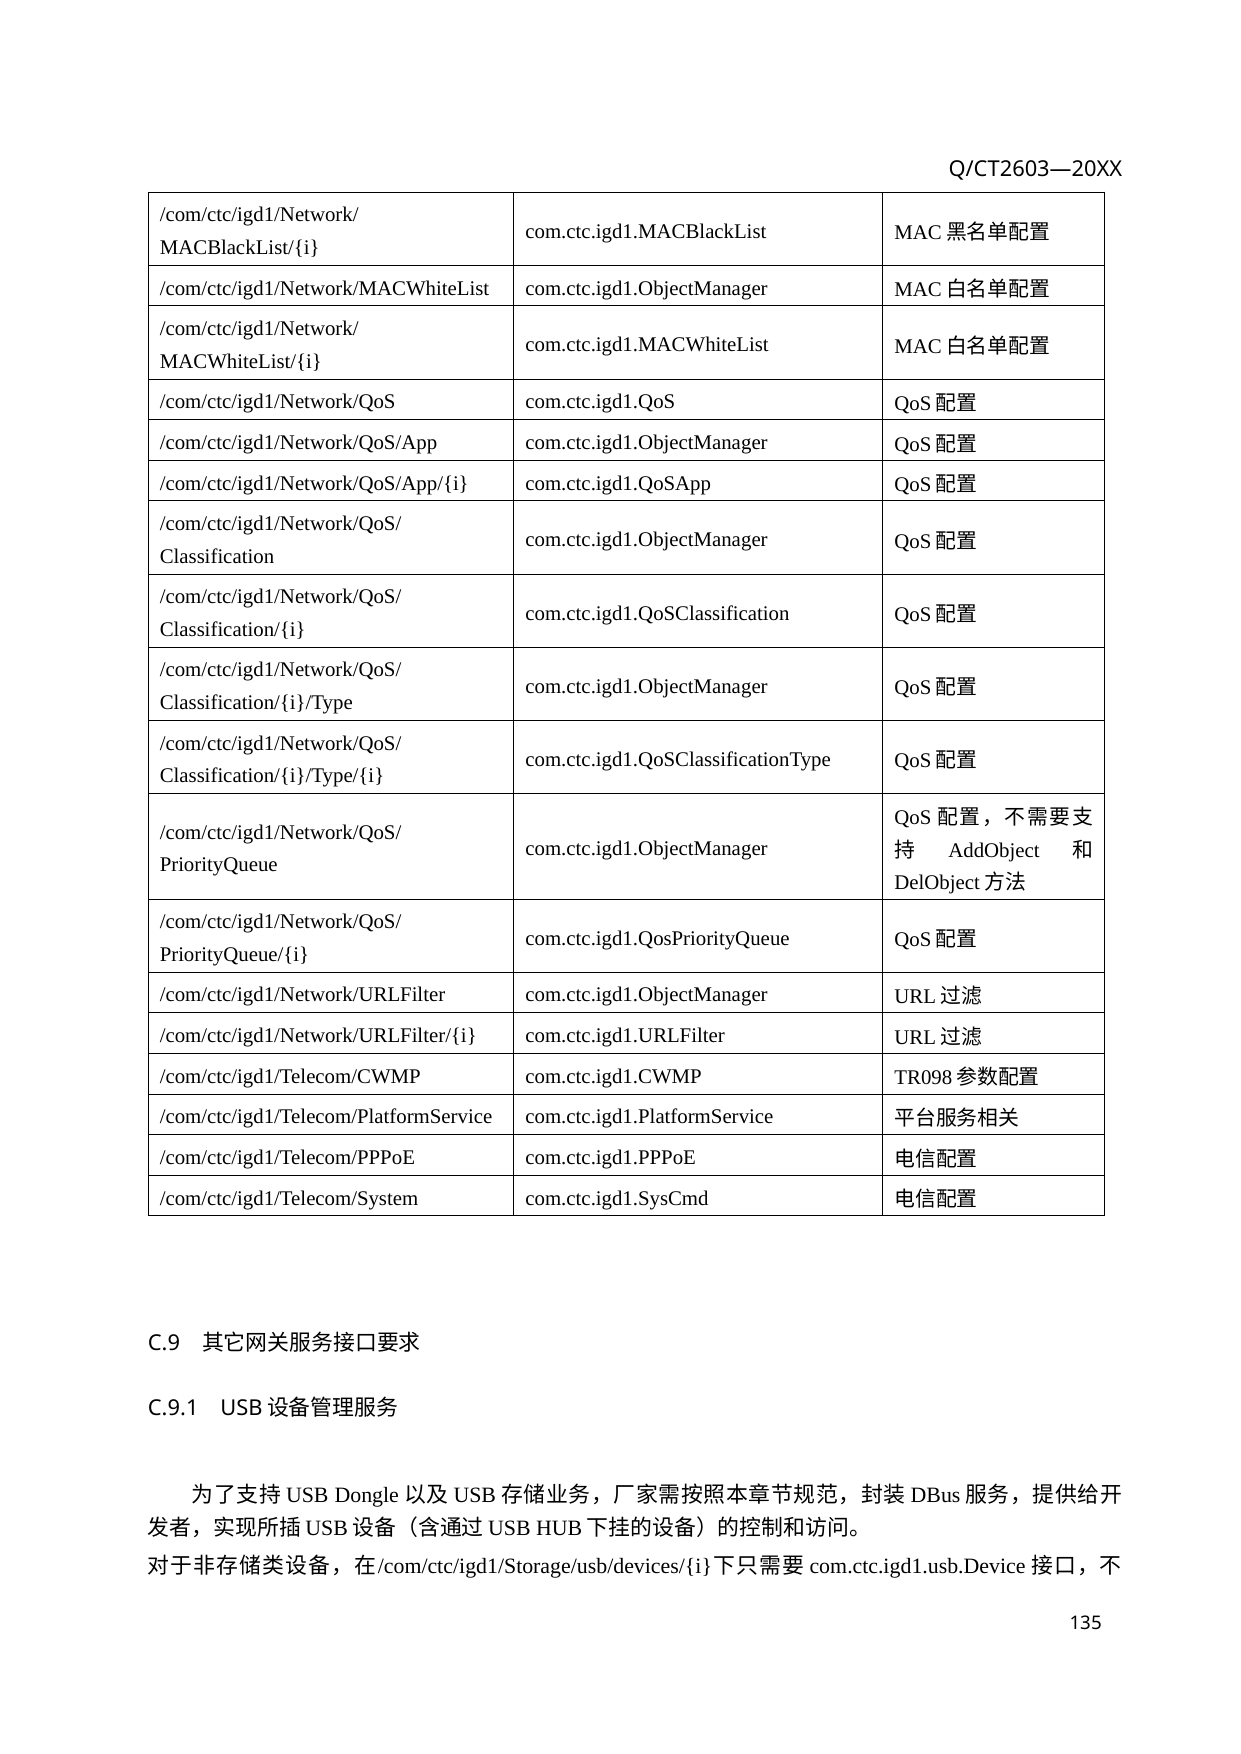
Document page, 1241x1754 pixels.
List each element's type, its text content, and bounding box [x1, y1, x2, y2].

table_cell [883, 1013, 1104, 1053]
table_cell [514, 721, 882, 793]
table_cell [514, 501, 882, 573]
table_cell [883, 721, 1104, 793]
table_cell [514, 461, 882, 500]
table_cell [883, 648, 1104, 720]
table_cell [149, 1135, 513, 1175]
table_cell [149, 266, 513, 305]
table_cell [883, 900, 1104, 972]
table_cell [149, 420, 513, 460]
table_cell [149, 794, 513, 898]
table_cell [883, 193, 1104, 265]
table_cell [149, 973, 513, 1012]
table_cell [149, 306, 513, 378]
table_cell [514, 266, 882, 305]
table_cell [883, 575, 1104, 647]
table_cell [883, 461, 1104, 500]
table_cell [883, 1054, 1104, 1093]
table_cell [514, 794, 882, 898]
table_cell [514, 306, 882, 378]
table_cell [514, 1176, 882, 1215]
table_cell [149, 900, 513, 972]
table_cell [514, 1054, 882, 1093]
text 其它网关服务接口要求 [148, 1325, 1122, 1357]
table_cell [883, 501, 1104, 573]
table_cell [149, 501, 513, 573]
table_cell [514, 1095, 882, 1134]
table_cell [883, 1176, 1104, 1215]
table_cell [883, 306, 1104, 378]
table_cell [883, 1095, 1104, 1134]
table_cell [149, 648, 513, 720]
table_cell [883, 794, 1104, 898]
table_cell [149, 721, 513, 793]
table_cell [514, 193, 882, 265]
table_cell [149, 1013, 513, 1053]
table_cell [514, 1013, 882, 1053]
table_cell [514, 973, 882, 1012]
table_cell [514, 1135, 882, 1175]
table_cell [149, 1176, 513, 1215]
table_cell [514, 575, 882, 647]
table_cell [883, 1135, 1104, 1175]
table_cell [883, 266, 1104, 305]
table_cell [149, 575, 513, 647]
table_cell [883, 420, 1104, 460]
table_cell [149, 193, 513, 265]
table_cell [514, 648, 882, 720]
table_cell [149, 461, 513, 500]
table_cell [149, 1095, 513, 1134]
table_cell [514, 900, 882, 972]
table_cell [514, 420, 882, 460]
text 为了支持USB Dongle以及USB存储业务，厂家需按照本章节规范，封装DBus服务，提供给开发者，实现所插USB设备（含通过USB HUB下挂的设备）的控制和访问。 [148, 1477, 1122, 1542]
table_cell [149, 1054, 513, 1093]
text USB设备管理服务 [148, 1390, 1122, 1422]
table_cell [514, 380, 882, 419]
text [148, 1547, 1122, 1580]
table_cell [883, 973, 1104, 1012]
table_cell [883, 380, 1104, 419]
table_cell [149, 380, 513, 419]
